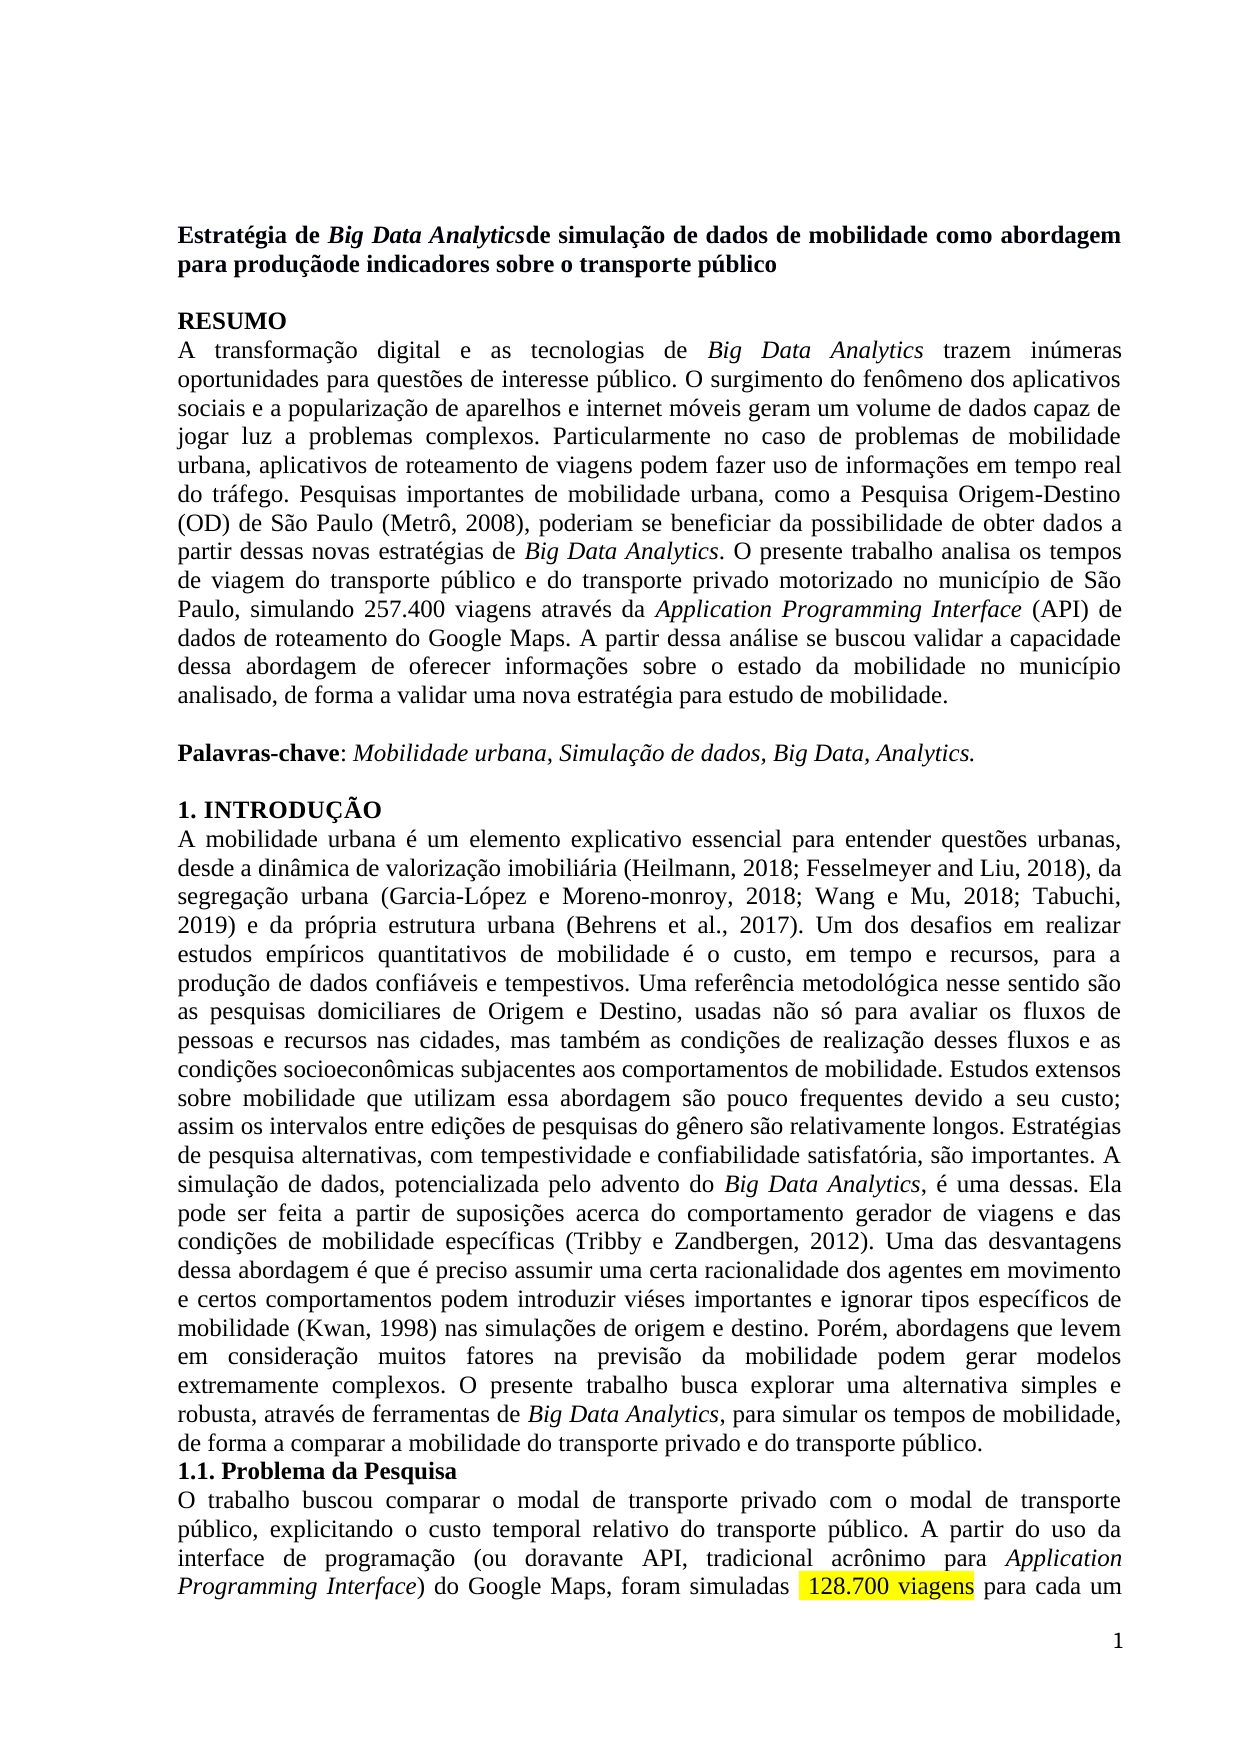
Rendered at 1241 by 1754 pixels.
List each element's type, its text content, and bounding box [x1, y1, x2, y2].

text Palavras-chave: Mobilidade urbana, Simulação de dados, Big Data, Analytics. [177, 738, 1122, 766]
text RESUMO [177, 306, 1122, 335]
text A transformação digital e as tecnologias de Big Data Analytics trazem inúmeras oportunidades para questões de interesse público. O surgimento do fenômeno dos aplicativos sociais e a popularização de aparelhos e internet móveis geram um volume de dados capaz de jogar luz a problemas complexos. Particularmente no caso de problemas de mobilidade urbana, aplicativos de roteamento de viagens podem fazer uso de informações em tempo real do tráfego. Pesquisas importantes de mobilidade urbana, como a Pesquisa Origem-Destino (OD) de São Paulo (Metrô, 2008), poderiam se beneficiar da possibilidade de obter dados a partir dessas novas estratégias de Big Data Analytics. O presente trabalho analisa os tempos de viagem do transporte público e do transporte privado motorizado no município de São Paulo, simulando 257.400 viagens através da Application Programming Interface (API) de dados de roteamento do Google Maps. A partir dessa análise se buscou validar a capacidade dessa abordagem de oferecer informações sobre o estado da mobilidade no município analisado, de forma a validar uma nova estratégia para estudo de mobilidade. [177, 335, 1122, 709]
text A mobilidade urbana é um elemento explicativo essencial para entender questões urbanas, desde a dinâmica de valorização imobiliária (Heilmann, 2018; Fesselmeyer and Liu, 2018), da segregação urbana (Garcia-López e Moreno-monroy, 2018; Wang e Mu, 2018; Tabuchi, 2019) e da própria estrutura urbana (Behrens et al., 2017). Um dos desafios em realizar estudos empíricos quantitativos de mobilidade é o custo, em tempo e recursos, para a produção de dados confiáveis e tempestivos. Uma referência metodológica nesse sentido são as pesquisas domiciliares de Origem e Destino, usadas não só para avaliar os fluxos de pessoas e recursos nas cidades, mas também as condições de realização desses fluxos e as condições socioeconômicas subjacentes aos comportamentos de mobilidade. Estudos extensos sobre mobilidade que utilizam essa abordagem são pouco frequentes devido a seu custo; assim os intervalos entre edições de pesquisas do gênero são relativamente longos. Estratégias de pesquisa alternativas, com tempestividade e confiabilidade satisfatória, são importantes. A simulação de dados, potencializada pelo advento do Big Data Analytics, é uma dessas. Ela pode ser feita a partir de suposições acerca do comportamento gerador de viagens e das condições de mobilidade específicas (Tribby e Zandbergen, 2012). Uma das desvantagens dessa abordagem é que é preciso assumir uma certa racionalidade dos agentes em movimento e certos comportamentos podem introduzir viéses importantes e ignorar tipos específicos de mobilidade (Kwan, 1998) nas simulações de origem e destino. Porém, abordagens que levem em consideração muitos fatores na previsão da mobilidade podem gerar modelos extremamente complexos. O presente trabalho busca explorar uma alternativa simples e robusta, através de ferramentas de Big Data Analytics, para simular os tempos de mobilidade, de forma a comparar a mobilidade do transporte privado e do transporte público. [177, 824, 1122, 1456]
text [177, 1485, 1122, 1600]
subtitle 1. INTRODUÇÃO [177, 795, 1122, 824]
text Estratégia de Big Data Analyticsde simulação de dados de mobilidade como abordagem para produçãode indicadores sobre o transporte público [177, 220, 1122, 278]
text 1.1. Problema da Pesquisa [177, 1456, 1122, 1485]
